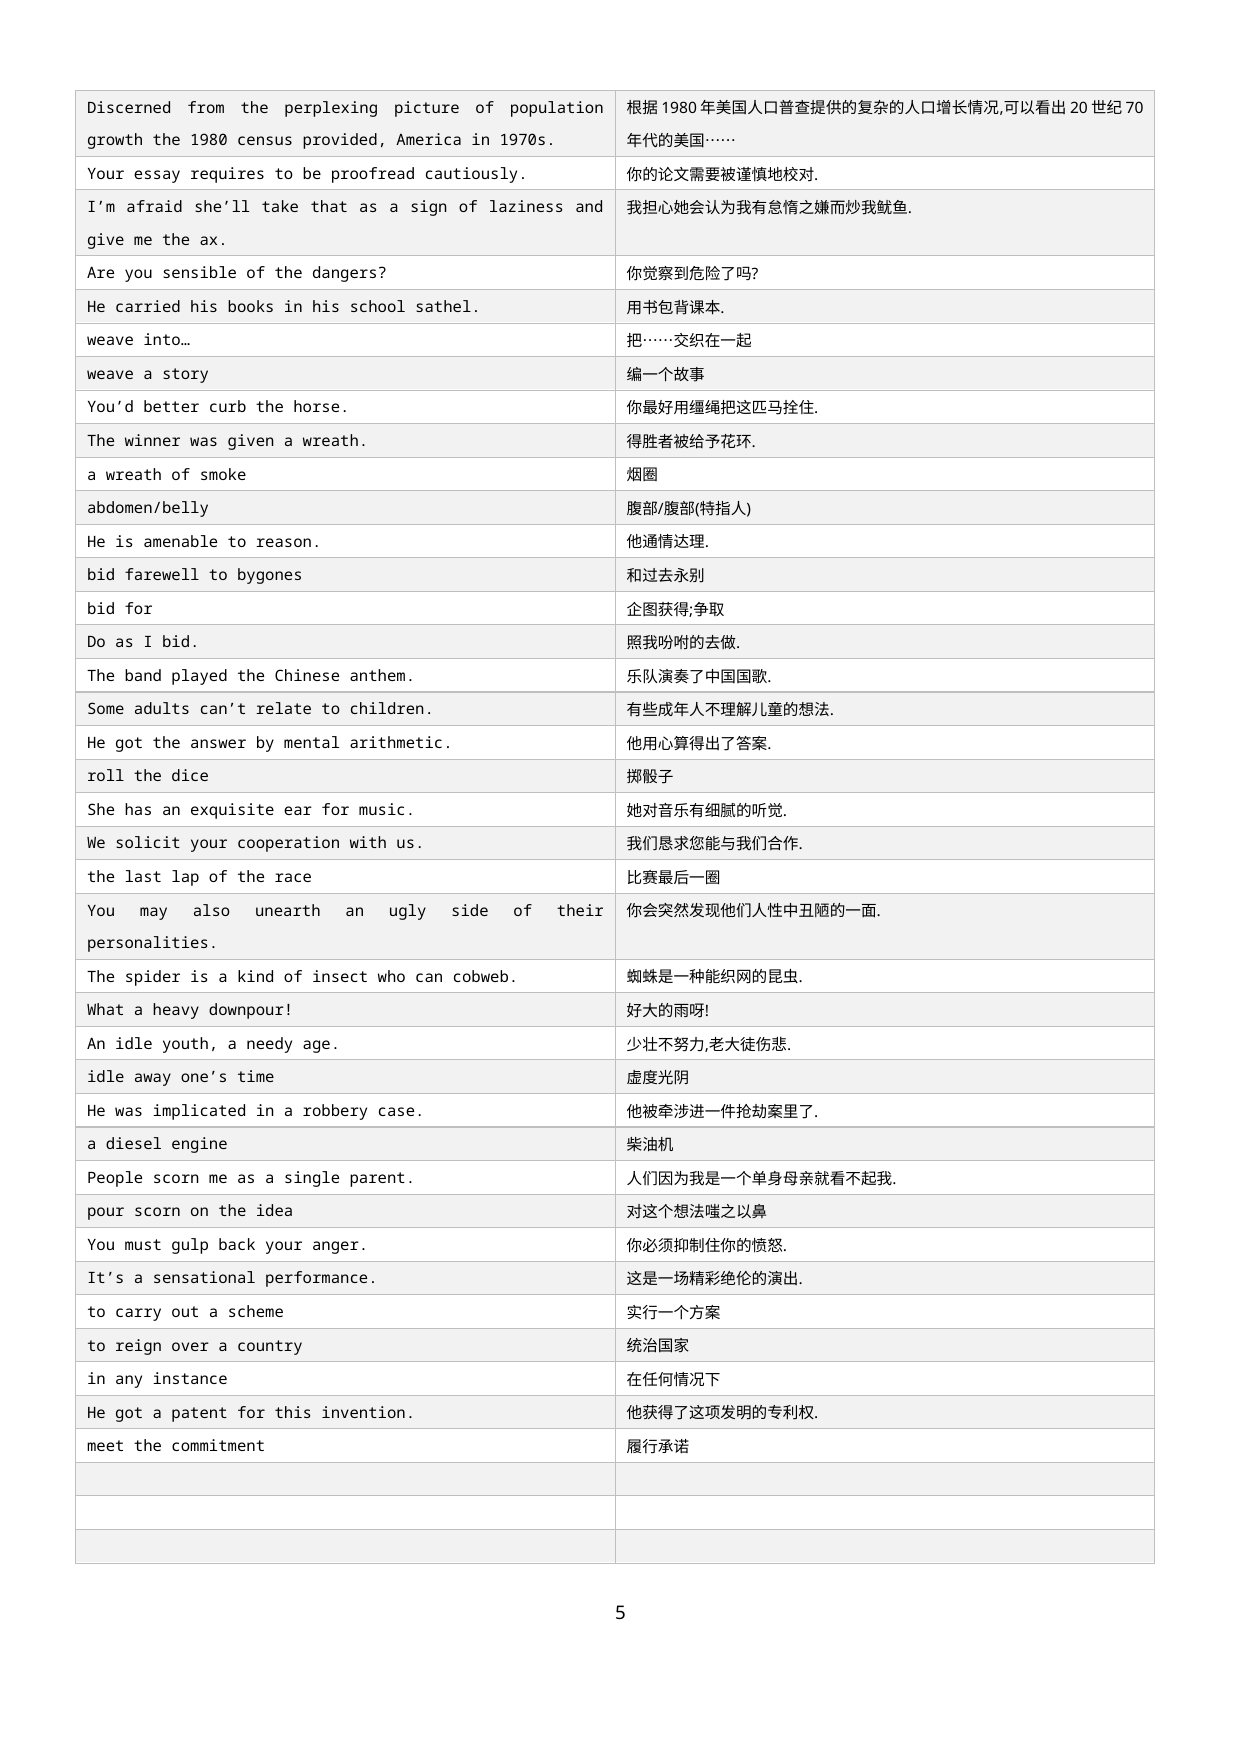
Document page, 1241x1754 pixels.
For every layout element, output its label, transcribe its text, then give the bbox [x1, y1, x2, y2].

table_cell 腹部/腹部(特指人) [616, 491, 1154, 524]
table_cell You’d better curb the horse. [76, 391, 615, 423]
table_cell 虚度光阴 [616, 1060, 1154, 1093]
table_cell The winner was given a wreath. [76, 424, 615, 457]
table_cell bid farewell to bygones [76, 558, 615, 591]
table_cell idle away one’s time [76, 1060, 615, 1093]
table_cell Do as I bid. [76, 625, 615, 658]
table_cell 和过去永别 [616, 558, 1154, 591]
table_cell He got a patent for this invention. [76, 1396, 615, 1428]
table_cell The spider is a kind of insect who can cobweb. [76, 960, 615, 992]
table_cell a diesel engine [76, 1128, 615, 1160]
table_cell [616, 1496, 1154, 1529]
table_cell abdomen/belly [76, 491, 615, 524]
table_cell 他通情达理. [616, 525, 1154, 557]
table_cell roll the dice [76, 760, 615, 792]
table_cell in any instance [76, 1362, 615, 1395]
table_cell 你会突然发现他们人性中丑陋的一面. [616, 894, 1154, 959]
table_cell 有些成年人不理解儿童的想法. [616, 693, 1154, 725]
table_cell 乐队演奏了中国国歌. [616, 659, 1154, 691]
table_cell 少壮不努力,老大徒伤悲. [616, 1027, 1154, 1059]
table_cell 比赛最后一圈 [616, 860, 1154, 893]
table_cell 这是一场精彩绝伦的演出. [616, 1262, 1154, 1294]
table_cell The band played the Chinese anthem. [76, 659, 615, 691]
table_cell 把……交织在一起 [616, 324, 1154, 356]
table_cell [616, 1463, 1154, 1495]
table_cell meet the commitment [76, 1429, 615, 1462]
table_cell 人们因为我是一个单身母亲就看不起我. [616, 1161, 1154, 1193]
table_cell It’s a sensational performance. [76, 1262, 615, 1294]
table_cell 好大的雨呀! [616, 993, 1154, 1026]
table_cell An idle youth, a needy age. [76, 1027, 615, 1059]
table_cell 我担心她会认为我有怠惰之嫌而炒我鱿鱼. [616, 190, 1154, 255]
table_cell 你觉察到危险了吗? [616, 256, 1154, 289]
table_cell 你的论文需要被谨慎地校对. [616, 157, 1154, 189]
table_cell 他被牵涉进一件抢劫案里了. [616, 1094, 1154, 1126]
table_cell pour scorn on the idea [76, 1195, 615, 1227]
table_cell Your essay requires to be proofread cautiously. [76, 157, 615, 189]
table_cell You must gulp back your anger. [76, 1228, 615, 1261]
table_cell 根据1980年美国人口普查提供的复杂的人口增长情况,可以看出20世纪70年代的美国…… [616, 91, 1154, 156]
table_cell We solicit your cooperation with us. [76, 827, 615, 859]
table_cell 我们恳求您能与我们合作. [616, 827, 1154, 859]
table_cell 对这个想法嗤之以鼻 [616, 1195, 1154, 1227]
table_cell weave a story [76, 357, 615, 389]
table_cell a wreath of smoke [76, 458, 615, 490]
table_cell to carry out a scheme [76, 1295, 615, 1328]
table_cell 实行一个方案 [616, 1295, 1154, 1328]
table_cell 蜘蛛是一种能织网的昆虫. [616, 960, 1154, 992]
table_cell He got the answer by mental arithmetic. [76, 726, 615, 758]
table_cell 在任何情况下 [616, 1362, 1154, 1395]
table_cell Are you sensible of the dangers? [76, 256, 615, 289]
table_cell I’m afraid she’ll take that as a sign of laziness and give me the ax. [76, 190, 615, 255]
table_cell What a heavy downpour! [76, 993, 615, 1026]
table_cell [76, 1530, 615, 1562]
table_cell [76, 1463, 615, 1495]
table_cell He is amenable to reason. [76, 525, 615, 557]
table_cell 他用心算得出了答案. [616, 726, 1154, 758]
table_cell 你必须抑制住你的愤怒. [616, 1228, 1154, 1261]
table_cell 用书包背课本. [616, 290, 1154, 322]
table_cell He was implicated in a robbery case. [76, 1094, 615, 1126]
table_cell You may also unearth an ugly side of their personalities. [76, 894, 615, 959]
table_cell 他获得了这项发明的专利权. [616, 1396, 1154, 1428]
table_cell Discerned from the perplexing picture of population growth the 1980 census provided, America in 1970s. [76, 91, 615, 156]
table_cell weave into… [76, 324, 615, 356]
table_cell 企图获得;争取 [616, 592, 1154, 624]
table_cell Some adults can’t relate to children. [76, 693, 615, 725]
table_cell [616, 1530, 1154, 1562]
table_cell 编一个故事 [616, 357, 1154, 389]
table_cell People scorn me as a single parent. [76, 1161, 615, 1193]
table_cell 烟圈 [616, 458, 1154, 490]
table_cell [76, 1496, 615, 1529]
table_cell 柴油机 [616, 1128, 1154, 1160]
table_cell 她对音乐有细腻的听觉. [616, 793, 1154, 826]
table_cell 你最好用缰绳把这匹马拴住. [616, 391, 1154, 423]
table_cell 得胜者被给予花环. [616, 424, 1154, 457]
table_cell He carried his books in his school sathel. [76, 290, 615, 322]
table_cell bid for [76, 592, 615, 624]
table_cell 照我吩咐的去做. [616, 625, 1154, 658]
table_cell She has an exquisite ear for music. [76, 793, 615, 826]
table_cell 履行承诺 [616, 1429, 1154, 1462]
table_cell the last lap of the race [76, 860, 615, 893]
table_cell 掷骰子 [616, 760, 1154, 792]
table_cell to reign over a country [76, 1329, 615, 1361]
table_cell 统治国家 [616, 1329, 1154, 1361]
